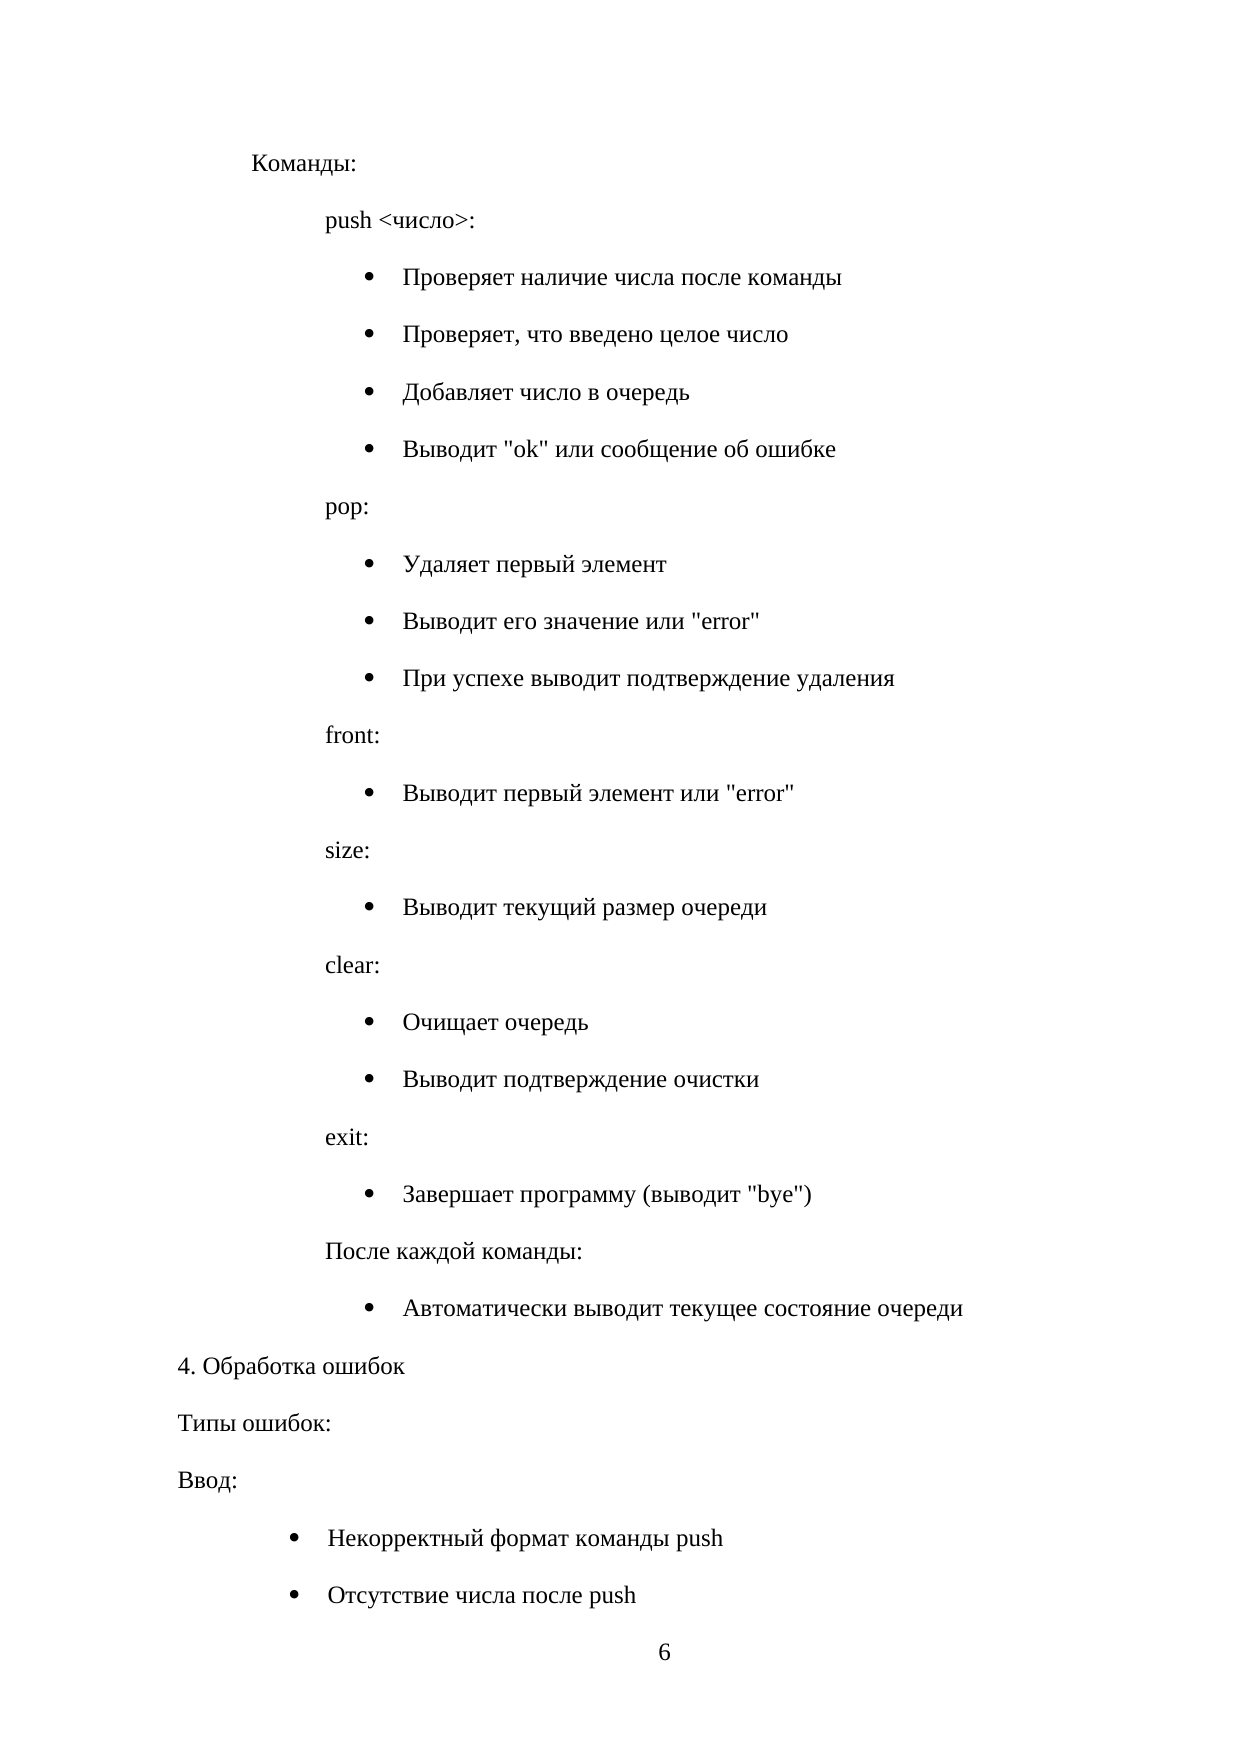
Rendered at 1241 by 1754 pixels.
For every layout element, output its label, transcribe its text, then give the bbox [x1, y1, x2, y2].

text 4. Обработка ошибок [177, 1351, 1152, 1379]
list Проверяет наличие числа после команды [365, 262, 1152, 291]
list При успехе выводит подтверждение удаления [365, 663, 1152, 692]
list Удаляет первый элемент [365, 549, 1152, 577]
list Добавляет число в очередь [365, 377, 1152, 406]
list Завершает программу (выводит "bye") [365, 1179, 1152, 1208]
list Выводит "ok" или сообщение об ошибке [365, 434, 1152, 463]
text Ввод: [177, 1465, 1152, 1494]
list Выводит подтверждение очистки [365, 1064, 1152, 1093]
list Отсутствие числа после push [290, 1580, 1152, 1609]
text Типы ошибок: [177, 1408, 1152, 1437]
list Выводит первый элемент или "error" [365, 778, 1152, 807]
text size: [251, 835, 1152, 864]
text Команды: [177, 148, 1152, 176]
text clear: [251, 950, 1152, 978]
list Некорректный формат команды push [290, 1523, 1152, 1551]
text После каждой команды: [251, 1236, 1152, 1265]
text push <число>: [251, 205, 1152, 234]
list Выводит текущий размер очереди [365, 892, 1152, 921]
list Проверяет, что введено целое число [365, 319, 1152, 348]
text exit: [251, 1122, 1152, 1150]
list Выводит его значение или "error" [365, 606, 1152, 635]
text front: [251, 721, 1152, 749]
list Очищает очередь [365, 1007, 1152, 1036]
list Автоматически выводит текущее состояние очереди [365, 1293, 1152, 1322]
text pop: [251, 491, 1152, 520]
